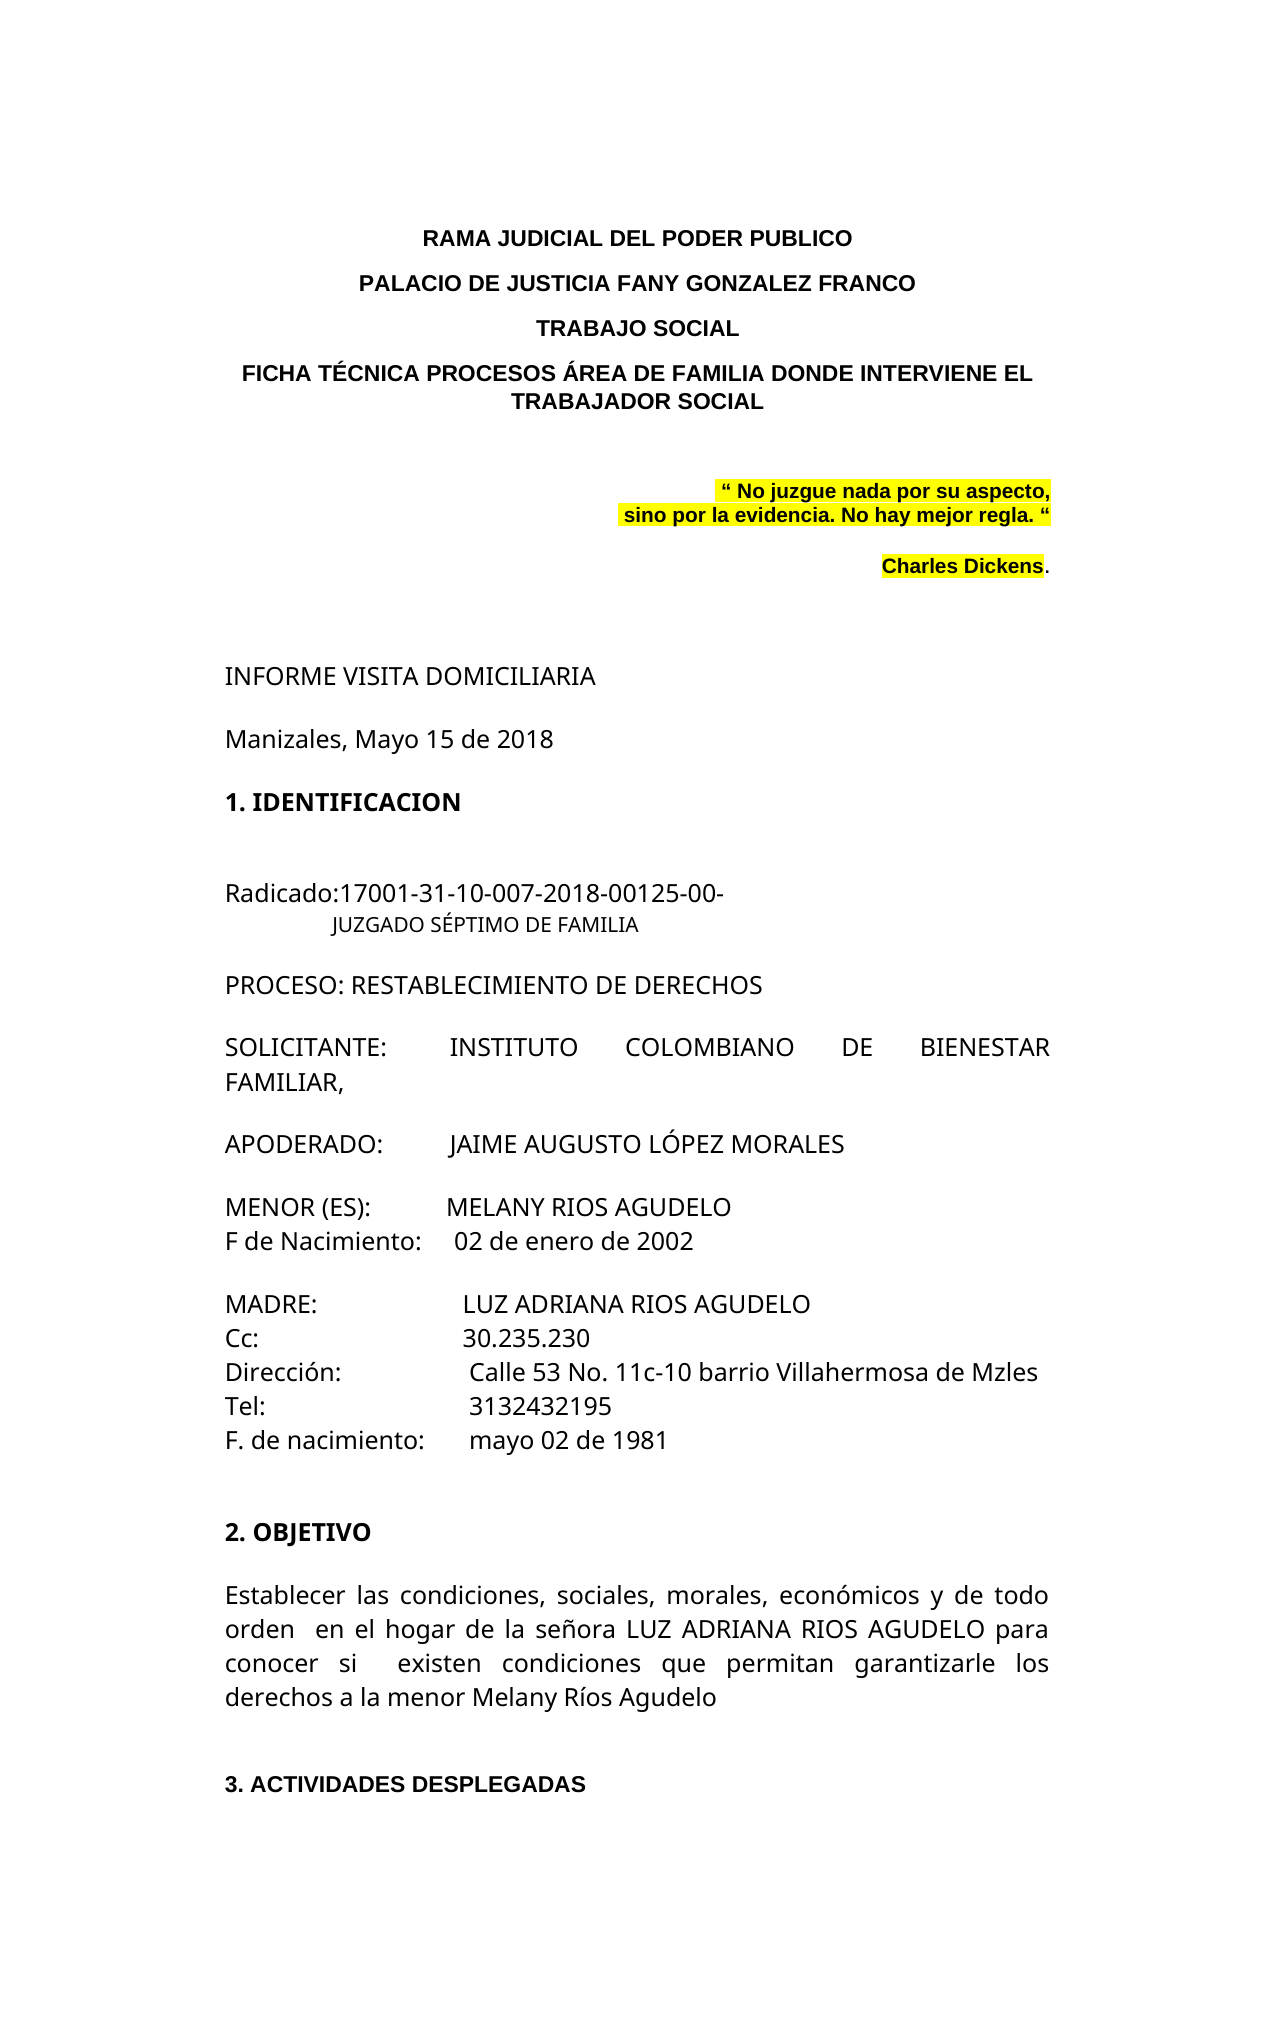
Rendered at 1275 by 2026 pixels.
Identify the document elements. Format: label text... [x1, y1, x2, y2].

text F. de nacimiento: mayo 02 de 1981 [224, 1423, 1051, 1457]
text 2. OBJETIVO [224, 1514, 1051, 1548]
text Charles Dickens. [224, 550, 1051, 579]
text MENOR (ES): MELANY RIOS AGUDELO [224, 1190, 1051, 1224]
text sino por la evidencia. No hay mejor regla. “ [224, 502, 1051, 526]
text 3. ACTIVIDADES DESPLEGADAS [224, 1771, 1051, 1797]
text Manizales, Mayo 15 de 2018 [224, 722, 1051, 756]
text PROCESO: RESTABLECIMIENTO DE DERECHOS [224, 967, 1051, 1001]
text FICHA TÉCNICA PROCESOS ÁREA DE FAMILIA DONDE INTERVIENE EL TRABAJADOR SOCIAL [224, 360, 1051, 414]
text Establecer las condiciones, sociales, morales, económicos y de todo orden en el hogar de la señora LUZ ADRIANA RIOS AGUDELO para conocer si existen condiciones que permitan garantizarle los derechos a la menor Melany Ríos Agudelo [224, 1577, 1051, 1713]
text Tel: 3132432195 [224, 1389, 1051, 1423]
text TRABAJO SOCIAL [224, 315, 1051, 341]
text MADRE: LUZ ADRIANA RIOS AGUDELO [224, 1287, 1051, 1321]
text PALACIO DE JUSTICIA FANY GONZALEZ FRANCO [224, 269, 1051, 296]
text JUZGADO SÉPTIMO DE FAMILIA [224, 910, 1051, 938]
text Dirección: Calle 53 No. 11c-10 barrio Villahermosa de Mzles [224, 1355, 1051, 1389]
text APODERADO: JAIME AUGUSTO LÓPEZ MORALES [224, 1127, 1051, 1161]
text Cc: 30.235.230 [224, 1321, 1051, 1355]
text “ No juzgue nada por su aspecto, [224, 478, 1051, 502]
text Radicado:17001-31-10-007-2018-00125-00- [224, 876, 1051, 910]
text INFORME VISITA DOMICILIARIA [224, 659, 1051, 693]
text F de Nacimiento: 02 de enero de 2002 [224, 1224, 1051, 1258]
text SOLICITANTE: INSTITUTO COLOMBIANO DE BIENESTAR FAMILIAR, [224, 1030, 1051, 1098]
text RAMA JUDICIAL DEL PODER PUBLICO [224, 224, 1051, 251]
text 1. IDENTIFICACION [224, 784, 1051, 818]
